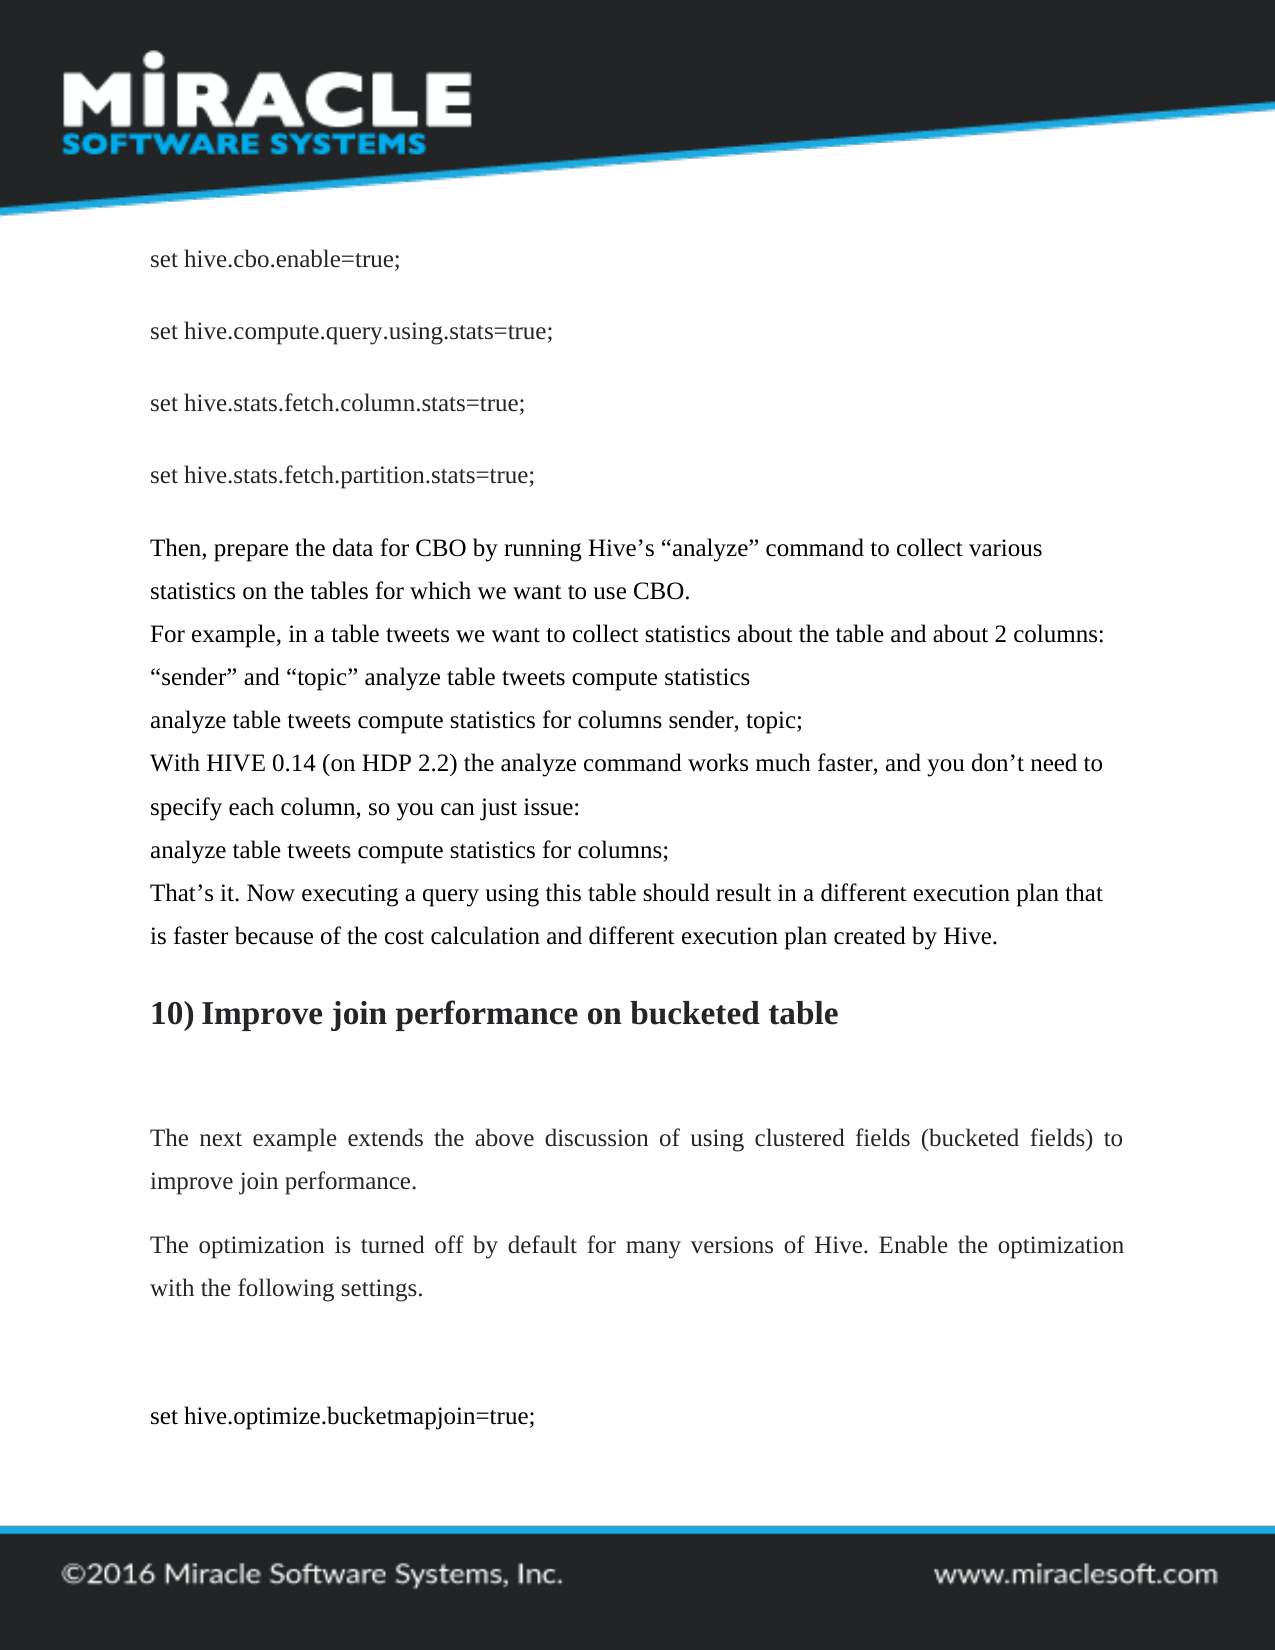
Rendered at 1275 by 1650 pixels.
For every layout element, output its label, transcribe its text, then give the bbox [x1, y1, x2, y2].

text 10) Improve join performance on bucketed table [150, 993, 1125, 1032]
text set hive.stats.fetch.partition.stats=true; [150, 461, 1125, 489]
picture [0, 0, 1275, 1650]
text The optimization is turned off by default for many versions of Hive. Enable the optimization with the following settings. [150, 1230, 1125, 1302]
text The next example extends the above discussion of using clustered fields (bucketed fields) to improve join performance. [150, 1123, 1125, 1195]
text Then, prepare the data for CBO by running Hive’s “analyze” command to collect various statistics on the tables for which we want to use CBO. For example, in a table tweets we want to collect statistics about the table and about 2 columns: “sender” and “topic” analyze table tweets compute statistics analyze table tweets compute statistics for columns sender, topic; With HIVE 0.14 (on HDP 2.2) the analyze command works much faster, and you don’t need to specify each column, so you can just issue: analyze table tweets compute statistics for columns; That’s it. Now executing a query using this table should result in a different execution plan that is faster because of the cost calculation and different execution plan created by Hive. [150, 533, 1125, 950]
text set hive.stats.fetch.column.stats=true; [150, 388, 1125, 417]
text set hive.optimize.bucketmapjoin=true; [150, 1401, 1125, 1430]
text set hive.cbo.enable=true; [150, 244, 1125, 272]
text set hive.compute.query.using.stats=true; [150, 316, 1125, 345]
